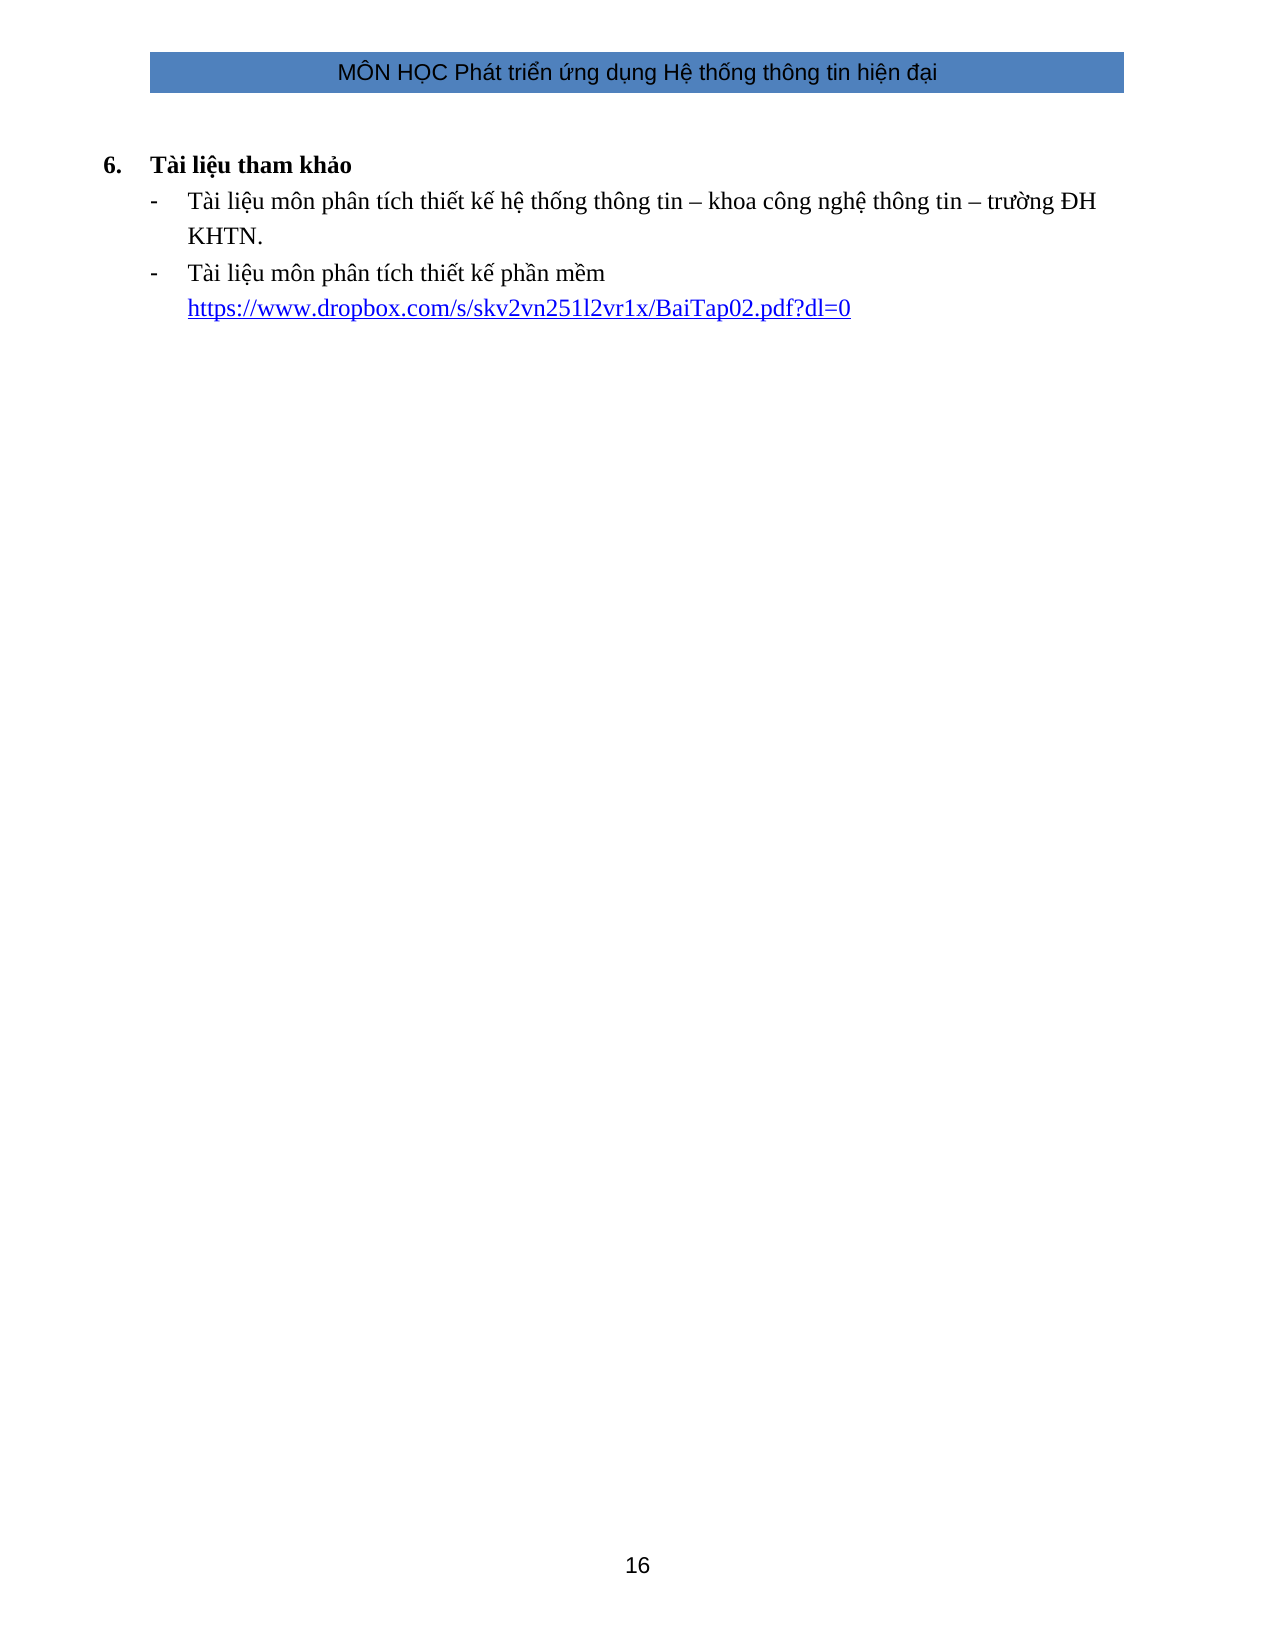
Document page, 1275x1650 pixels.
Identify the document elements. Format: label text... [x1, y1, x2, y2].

list Tài liệu môn phân tích thiết kế phần mềm https://www.dropbox.com/s/skv2vn251l2vr1x/BaiTap02.pdf?dl=0 [150, 254, 1125, 321]
list Tài liệu tham khảo [103, 150, 1125, 179]
list Tài liệu môn phân tích thiết kế hệ thống thông tin – khoa công nghệ thông tin – trường ĐH KHTN. [150, 183, 1125, 250]
